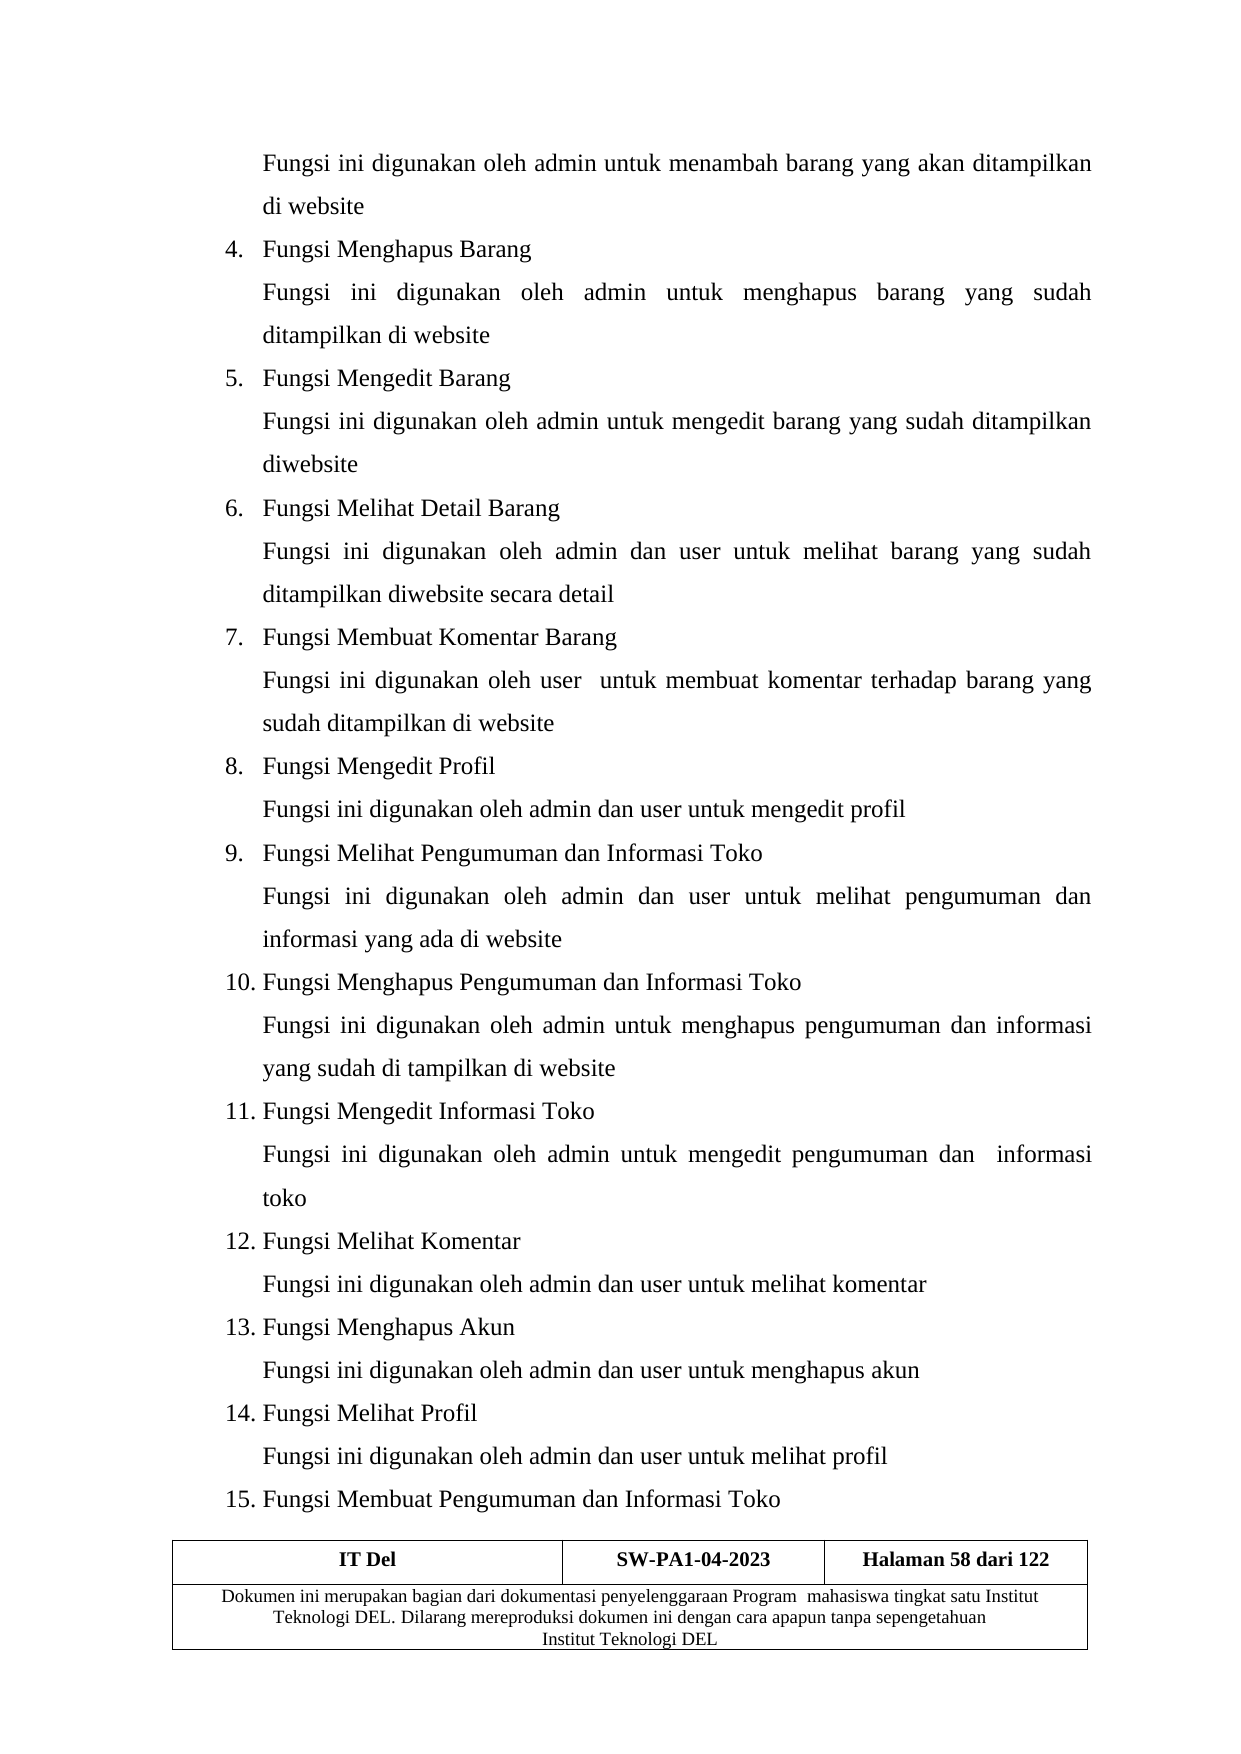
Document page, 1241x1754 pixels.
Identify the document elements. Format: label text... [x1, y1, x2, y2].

list Fungsi Mengedit Barang [225, 363, 1092, 392]
list Fungsi Melihat Pengumuman dan Informasi Toko [225, 838, 1092, 866]
text Fungsi ini digunakan oleh admin untuk mengedit pengumuman dan informasi toko [262, 1139, 1092, 1211]
text Fungsi ini digunakan oleh user untuk membuat komentar terhadap barang yang sudah ditampilkan di website [262, 665, 1092, 737]
list Fungsi Melihat Profil [225, 1398, 1092, 1427]
text Fungsi ini digunakan oleh admin untuk mengedit barang yang sudah ditampilkan diwebsite [262, 406, 1092, 478]
text Fungsi ini digunakan oleh admin untuk menghapus pengumuman dan informasi yang sudah di tampilkan di website [262, 1010, 1092, 1082]
text Fungsi ini digunakan oleh admin dan user untuk melihat pengumuman dan informasi yang ada di website [262, 881, 1092, 953]
text Fungsi ini digunakan oleh admin untuk menghapus barang yang sudah ditampilkan di website [262, 277, 1092, 349]
text Fungsi ini digunakan oleh admin dan user untuk mengedit profil [262, 794, 1092, 823]
list Fungsi Membuat Komentar Barang [225, 622, 1092, 651]
list Fungsi Membuat Pengumuman dan Informasi Toko [225, 1484, 1092, 1513]
list Fungsi Menghapus Pengumuman dan Informasi Toko [225, 967, 1092, 996]
text Fungsi ini digunakan oleh admin untuk menambah barang yang akan ditampilkan di website [262, 148, 1092, 219]
text Fungsi ini digunakan oleh admin dan user untuk melihat barang yang sudah ditampilkan diwebsite secara detail [262, 536, 1092, 608]
list Fungsi Melihat Komentar [225, 1226, 1092, 1254]
list Fungsi Mengedit Informasi Toko [225, 1096, 1092, 1125]
list Fungsi Mengedit Profil [225, 751, 1092, 780]
list Fungsi Menghapus Akun [225, 1312, 1092, 1341]
list Fungsi Menghapus Barang [225, 234, 1092, 263]
list Fungsi Melihat Detail Barang [225, 493, 1092, 521]
text Fungsi ini digunakan oleh admin dan user untuk melihat profil [262, 1441, 1092, 1470]
text Fungsi ini digunakan oleh admin dan user untuk melihat komentar [262, 1269, 1092, 1298]
text Fungsi ini digunakan oleh admin dan user untuk menghapus akun [262, 1355, 1092, 1384]
